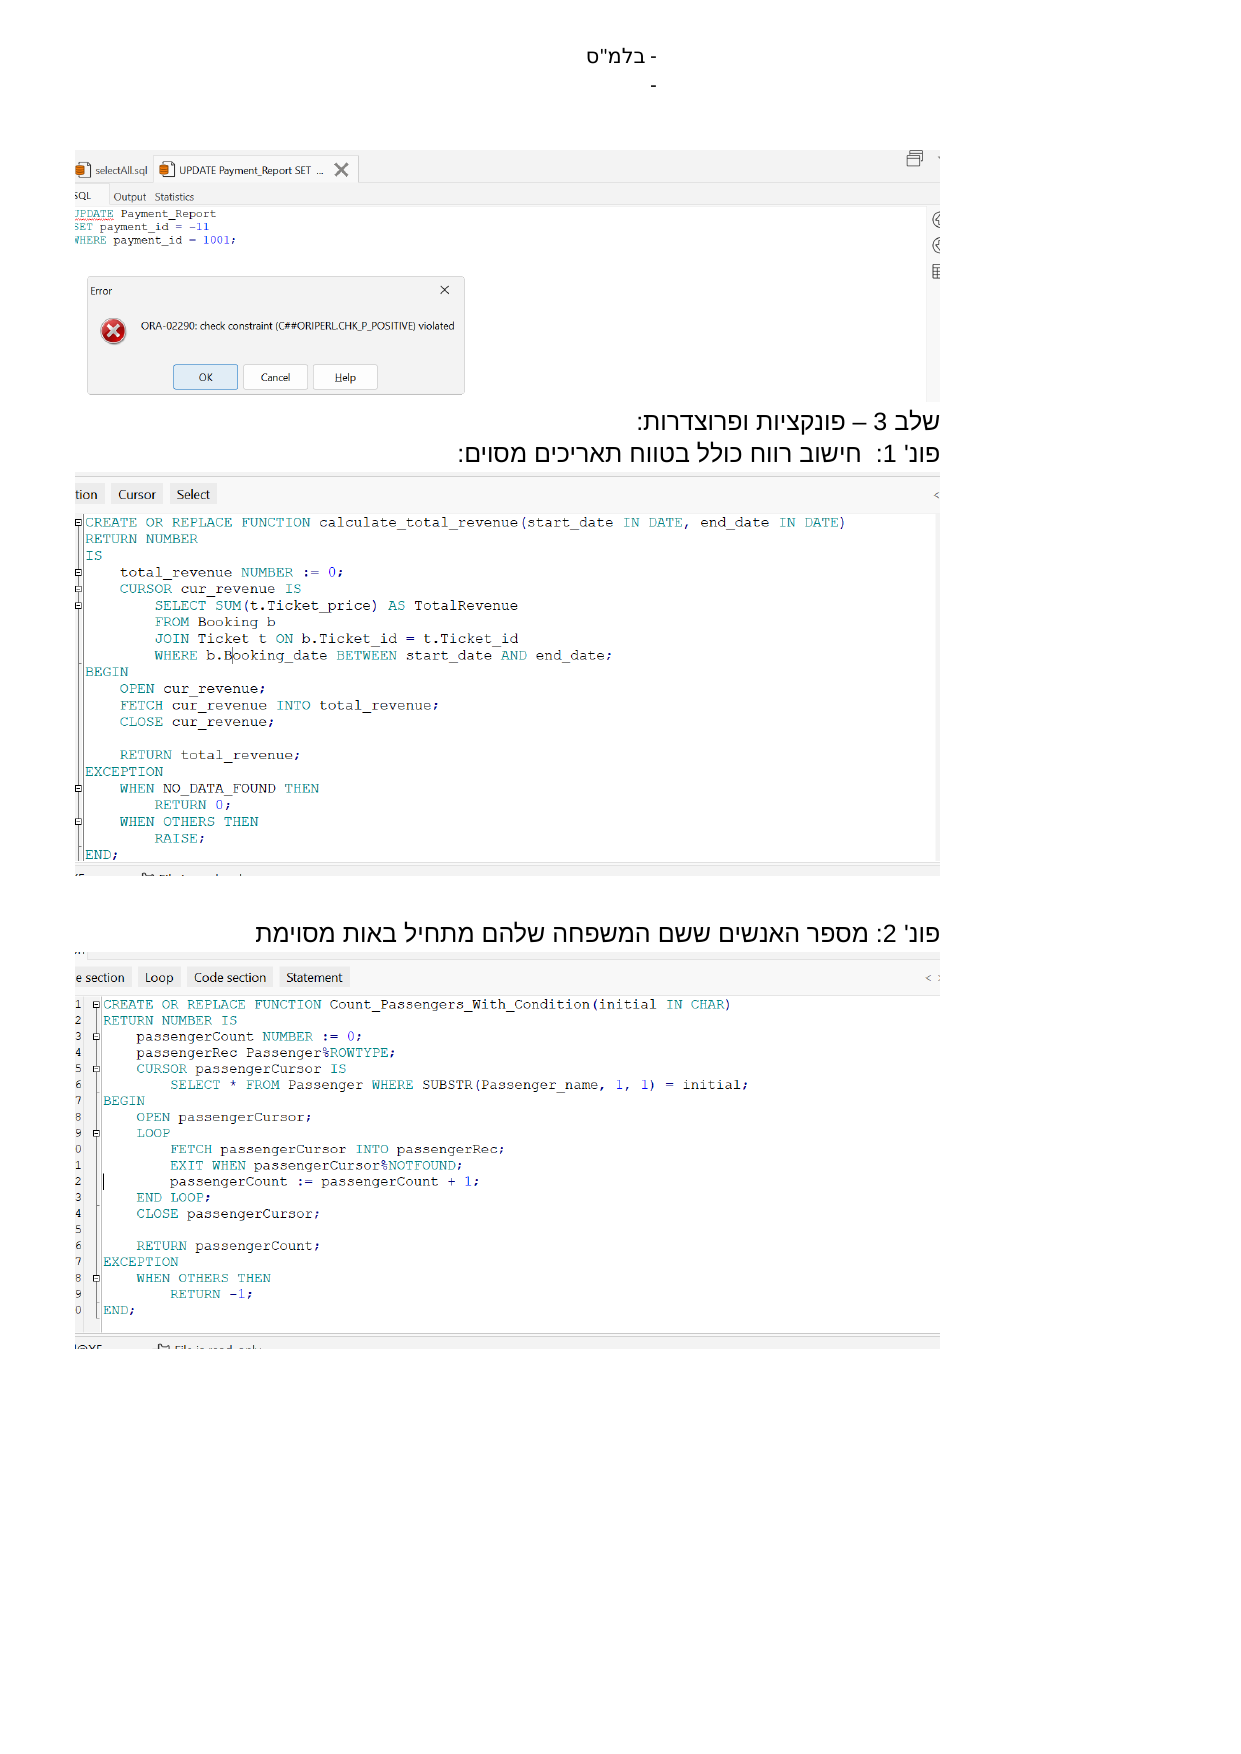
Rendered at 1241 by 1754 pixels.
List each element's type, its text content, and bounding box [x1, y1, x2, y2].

list פונ' 1: חישוב רווח כולל בטווח תאריכים מסוים: [187, 439, 940, 468]
picture [75, 952, 940, 1349]
list שלב 3 – פונקציות ופרוצדרות: [187, 406, 940, 435]
list פונ' 2: מספר האנשים ששם המשפחה שלהם מתחיל באות מסוימת [187, 919, 940, 948]
picture [75, 472, 940, 876]
picture [75, 150, 940, 402]
